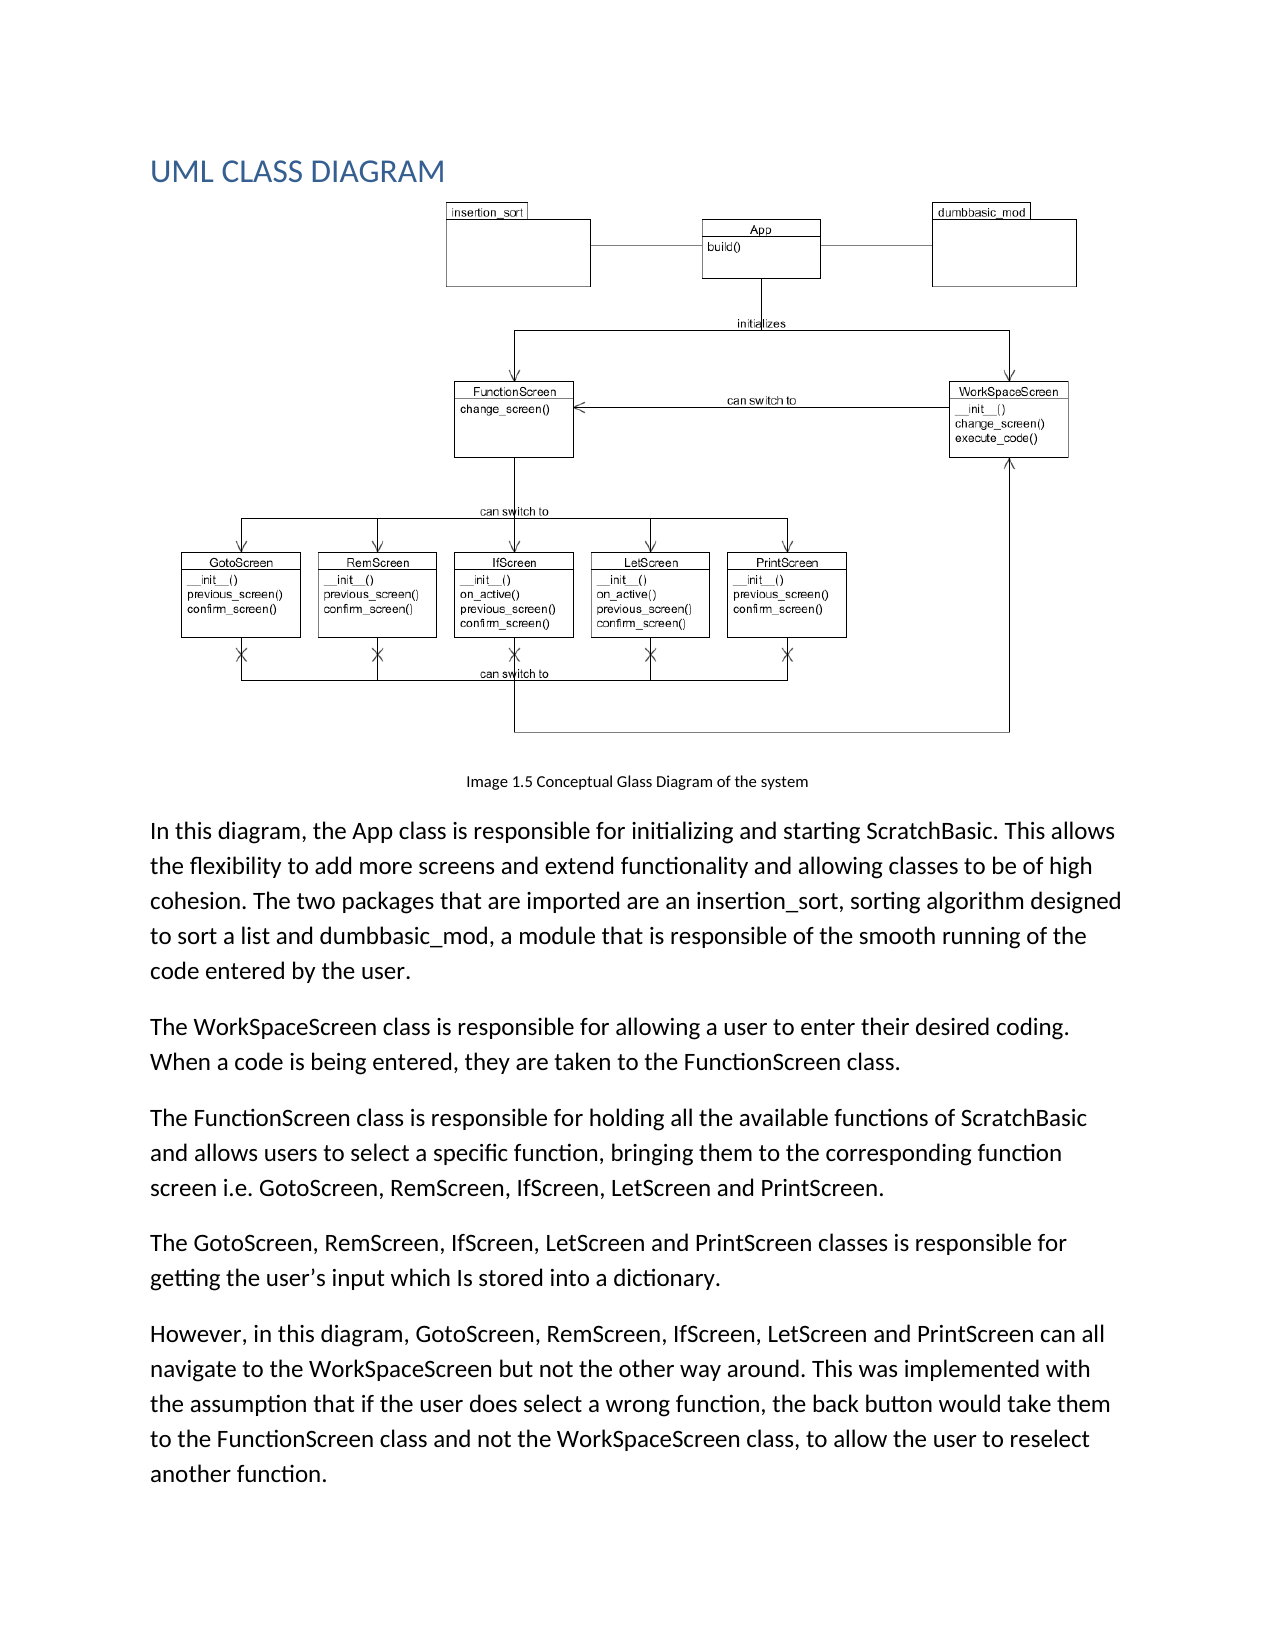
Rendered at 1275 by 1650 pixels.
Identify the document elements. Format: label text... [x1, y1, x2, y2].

text However, in this diagram, GotoScreen, RemScreen, IfScreen, LetScreen and PrintScreen can all navigate to the WorkSpaceScreen but not the other way around. This was implemented with the assumption that if the user does select a wrong function, the back button would take them to the FunctionScreen class and not the WorkSpaceScreen class, to allow the user to reselect another function. [150, 1318, 1125, 1489]
text In this diagram, the App class is responsible for initializing and starting ScratchBasic. This allows the flexibility to add more screens and extend functionality and allowing classes to be of high cohesion. The two packages that are imported are an insertion_sort, sorting algorithm designed to sort a list and dumbbasic_mod, a module that is responsible of the smooth running of the code entered by the user. [150, 815, 1125, 986]
text The WorkSpaceScreen class is responsible for allowing a user to enter their desired coding. When a code is being entered, they are taken to the FunctionScreen class. [150, 1011, 1125, 1076]
subtitle UML CLASS DIAGRAM [150, 150, 1125, 191]
text Image 1.5 Conceptual Glass Diagram of the system [150, 771, 1125, 791]
text The FunctionScreen class is responsible for holding all the available functions of ScratchBasic and allows users to select a specific function, bringing them to the corresponding function screen i.e. GotoScreen, RemScreen, IfScreen, LetScreen and PrintScreen. [150, 1102, 1125, 1202]
picture [179, 199, 1080, 738]
text The GotoScreen, RemScreen, IfScreen, LetScreen and PrintScreen classes is responsible for getting the user’s input which Is stored into a dictionary. [150, 1228, 1125, 1293]
